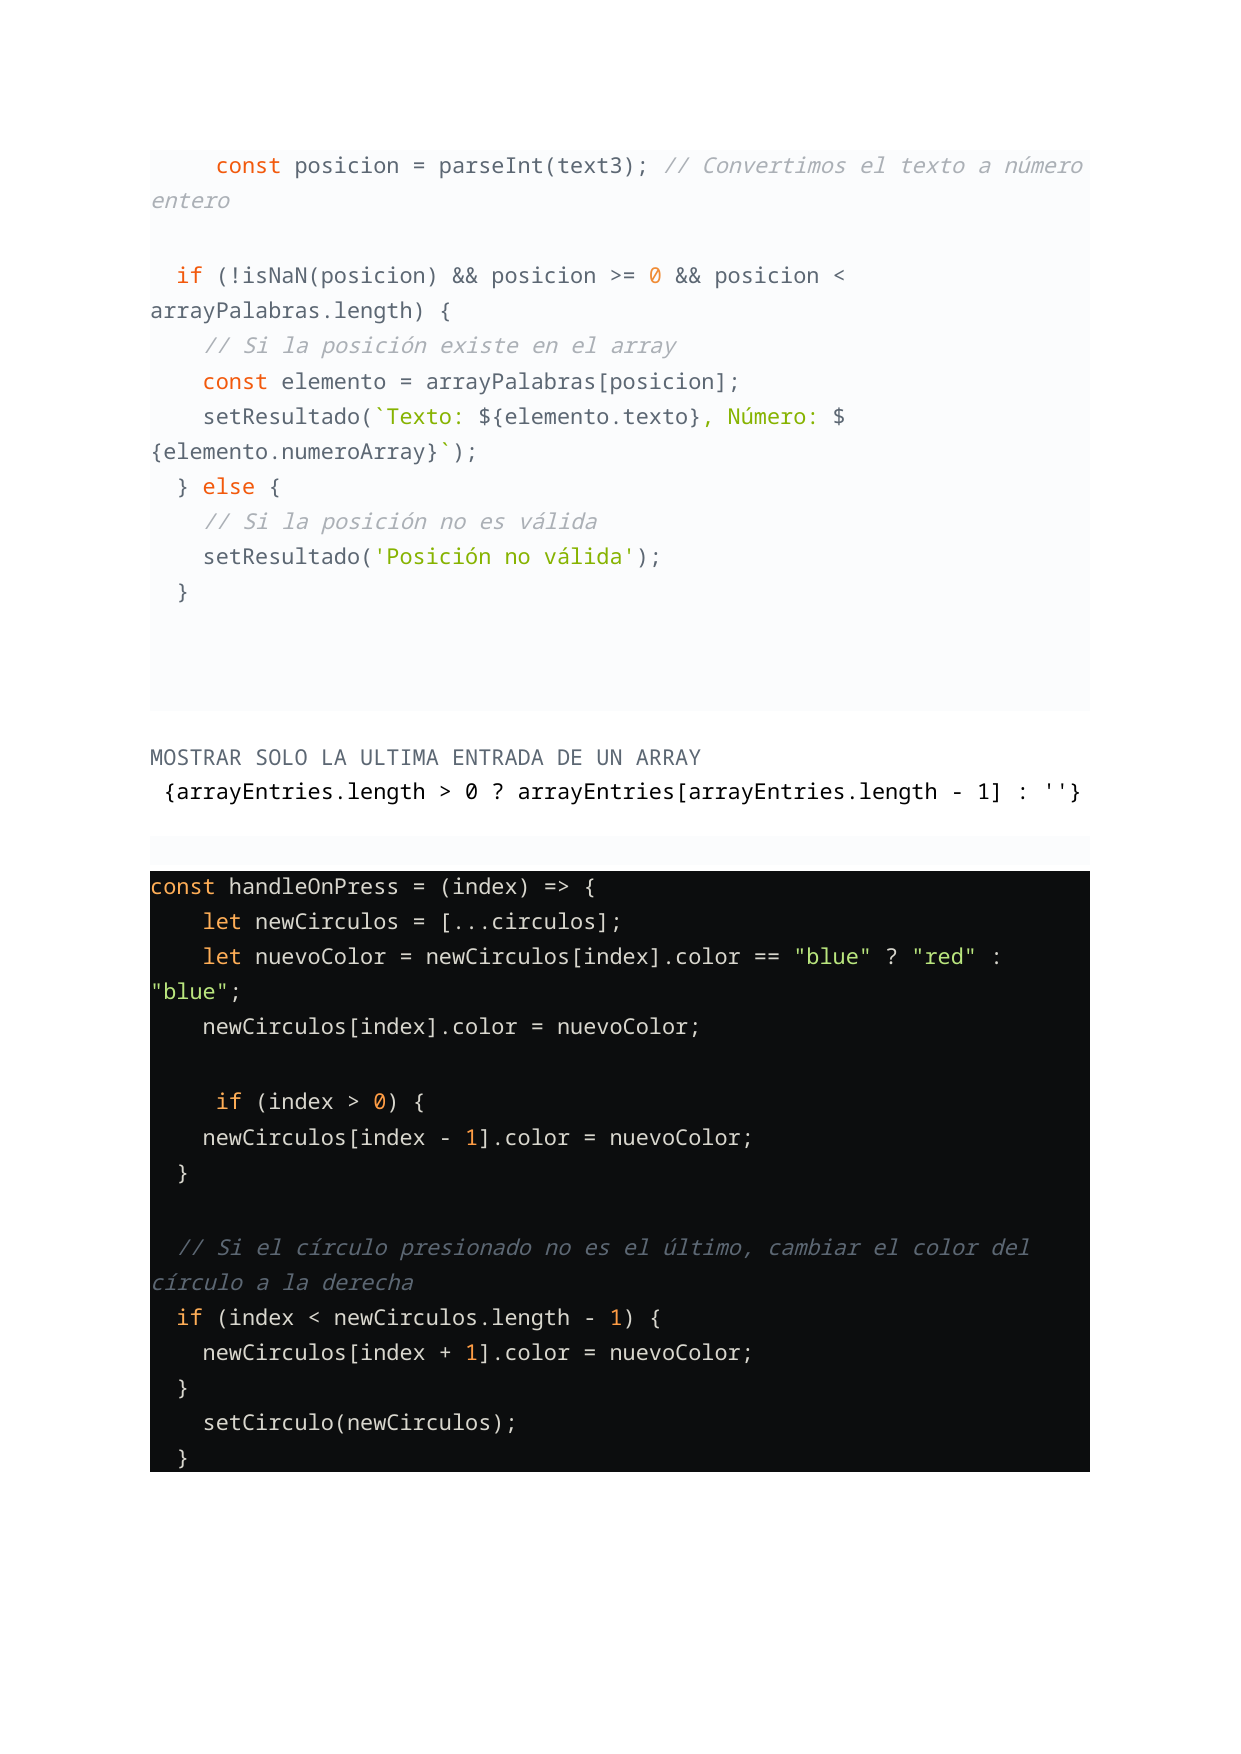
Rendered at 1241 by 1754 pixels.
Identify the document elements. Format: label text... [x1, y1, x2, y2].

text newCirculos[index].color = nuevoColor; [150, 1011, 1090, 1041]
text } else { [150, 471, 1090, 501]
text let nuevoColor = newCirculos[index].color == "blue" ? "red" : "blue"; [150, 941, 1090, 1006]
text const handleOnPress = (index) => { [150, 871, 1090, 901]
text MOSTRAR SOLO LA ULTIMA ENTRADA DE UN ARRAY {arrayEntries.length > 0 ? arrayEntries[arrayEntries.length - 1] : ''} [150, 742, 1090, 806]
text let newCirculos = [...circulos]; [150, 906, 1090, 936]
text if (index < newCirculos.length - 1) { [150, 1302, 1090, 1332]
text // Si la posición no es válida [150, 506, 1090, 536]
text newCirculos[index + 1].color = nuevoColor; [150, 1337, 1090, 1367]
text newCirculos[index - 1].color = nuevoColor; [150, 1121, 1090, 1151]
text const posicion = parseInt(text3); // Convertimos el texto a número entero [150, 150, 1090, 215]
text } [150, 1442, 1090, 1472]
text const elemento = arrayPalabras[posicion]; [150, 366, 1090, 395]
text setResultado('Posición no válida'); [150, 541, 1090, 571]
text // Si la posición existe en el array [150, 331, 1090, 360]
text setCirculo(newCirculos); [150, 1407, 1090, 1437]
text // Si el círculo presionado no es el último, cambiar el color del círculo a la derecha [150, 1232, 1090, 1297]
text } [150, 1372, 1090, 1402]
text } [150, 1157, 1090, 1186]
text } [150, 576, 1090, 606]
text if (index > 0) { [150, 1086, 1090, 1116]
text setResultado(`Texto: ${elemento.texto}, Número: ${elemento.numeroArray}`); [150, 401, 1090, 466]
text if (!isNaN(posicion) && posicion >= 0 && posicion < arrayPalabras.length) { [150, 260, 1090, 325]
